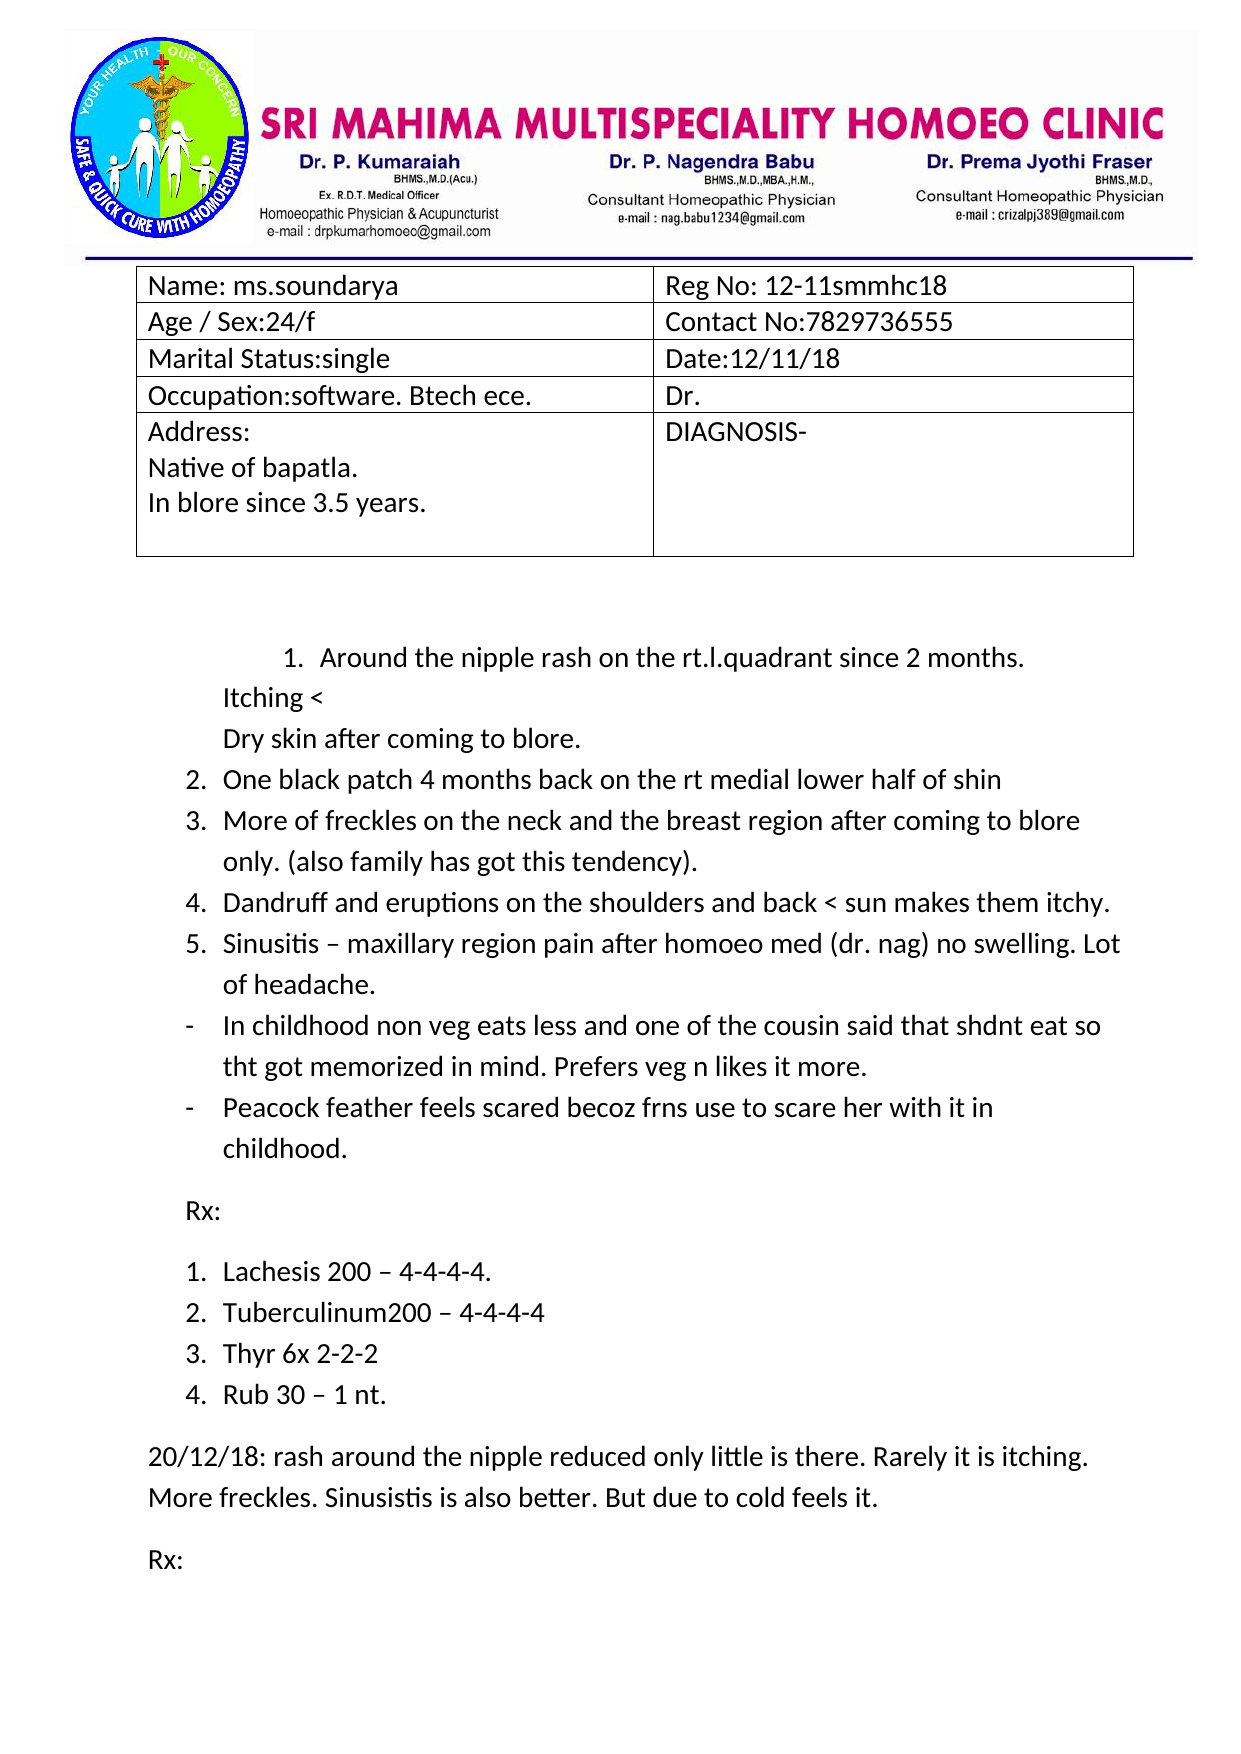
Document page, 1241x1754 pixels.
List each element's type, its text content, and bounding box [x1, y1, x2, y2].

list Dry skin after coming to blore. [223, 721, 1122, 756]
text 20/12/18: rash around the nipple reduced only little is there. Rarely it is itching. More freckles. Sinusistis is also better. But due to cold feels it. [148, 1438, 1122, 1514]
list Rub 30 – 1 nt. [185, 1376, 1122, 1412]
list One black patch 4 months back on the rt medial lower half of shin [185, 761, 1122, 797]
list Itching < [223, 679, 1122, 715]
table_cell Age / Sex:24/f [137, 303, 653, 339]
list Sinusitis – maxillary region pain after homoeo med (dr. nag) no swelling. Lot of headache. [185, 925, 1122, 1002]
list Tuberculinum200 – 4-4-4-4 [185, 1294, 1122, 1330]
text Rx: [148, 1541, 1122, 1576]
table_cell Occupation:software. Btech ece. [137, 377, 653, 412]
picture [63, 29, 1200, 266]
list Peacock feather feels scared becoz frns use to scare her with it in childhood. [185, 1089, 1122, 1166]
list Lachesis 200 – 4-4-4-4. [185, 1253, 1122, 1289]
list Around the nipple rash on the rt.l.quadrant since 2 months. [185, 639, 1122, 674]
table_cell DIAGNOSIS- [654, 413, 1133, 556]
table_header Name: ms.soundarya [137, 267, 653, 302]
table_cell Contact No:7829736555 [654, 303, 1133, 339]
table_cell Marital Status:single [137, 340, 653, 376]
list Thyr 6x 2-2-2 [185, 1335, 1122, 1371]
list Dandruff and eruptions on the shoulders and back < sun makes them itchy. [185, 884, 1122, 920]
table_cell Dr. [654, 377, 1133, 412]
list In childhood non veg eats less and one of the cousin said that shdnt eat so tht got memorized in mind. Prefers veg n likes it more. [185, 1007, 1122, 1084]
table_cell Date:12/11/18 [654, 340, 1133, 376]
table_header Reg No: 12-11smmhc18 [654, 267, 1133, 302]
table_cell Address: Native of bapatla. In blore since 3.5 years. [137, 413, 653, 556]
text Rx: [185, 1192, 1122, 1227]
list More of freckles on the neck and the breast region after coming to blore only. (also family has got this tendency). [185, 802, 1122, 879]
